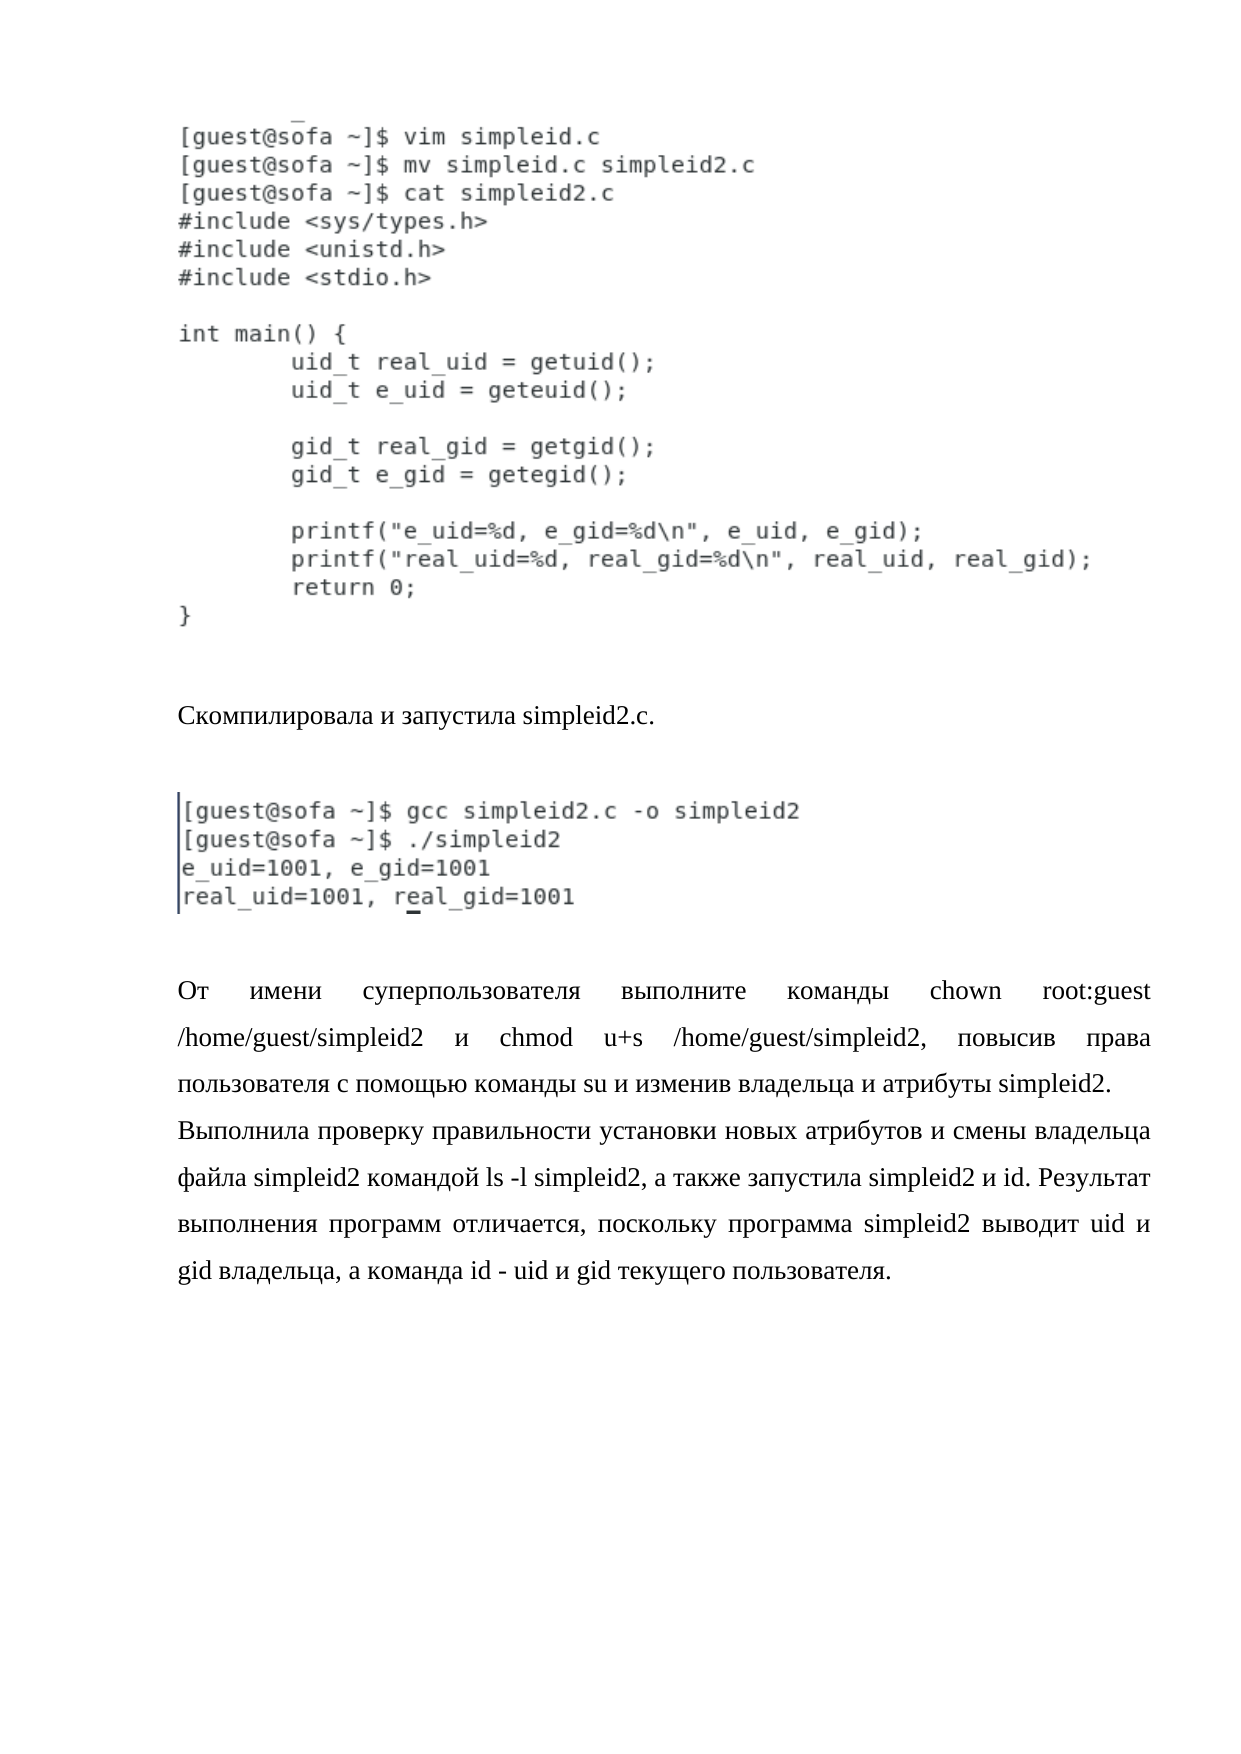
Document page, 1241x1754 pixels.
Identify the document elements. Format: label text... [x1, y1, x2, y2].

picture [177, 118, 1103, 639]
text Скомпилировала и запустила simpleid2.c. [177, 699, 1152, 731]
text Выполнила проверку правильности установки новых атрибутов и смены владельца файла simpleid2 командой ls -l simpleid2, а также запустила simpleid2 и id. Результат выполнения программ отличается, поскольку программа simpleid2 выводит uid и gid владельца, а команда id - uid и gid текущего пользователя. [177, 1114, 1152, 1285]
picture [177, 792, 821, 914]
text От имени суперпользователя выполните команды chown root:guest /home/guest/simpleid2 и chmod u+s /home/guest/simpleid2, повысив права пользователя с помощью команды su и изменив владельца и атрибуты simpleid2. [177, 974, 1152, 1099]
